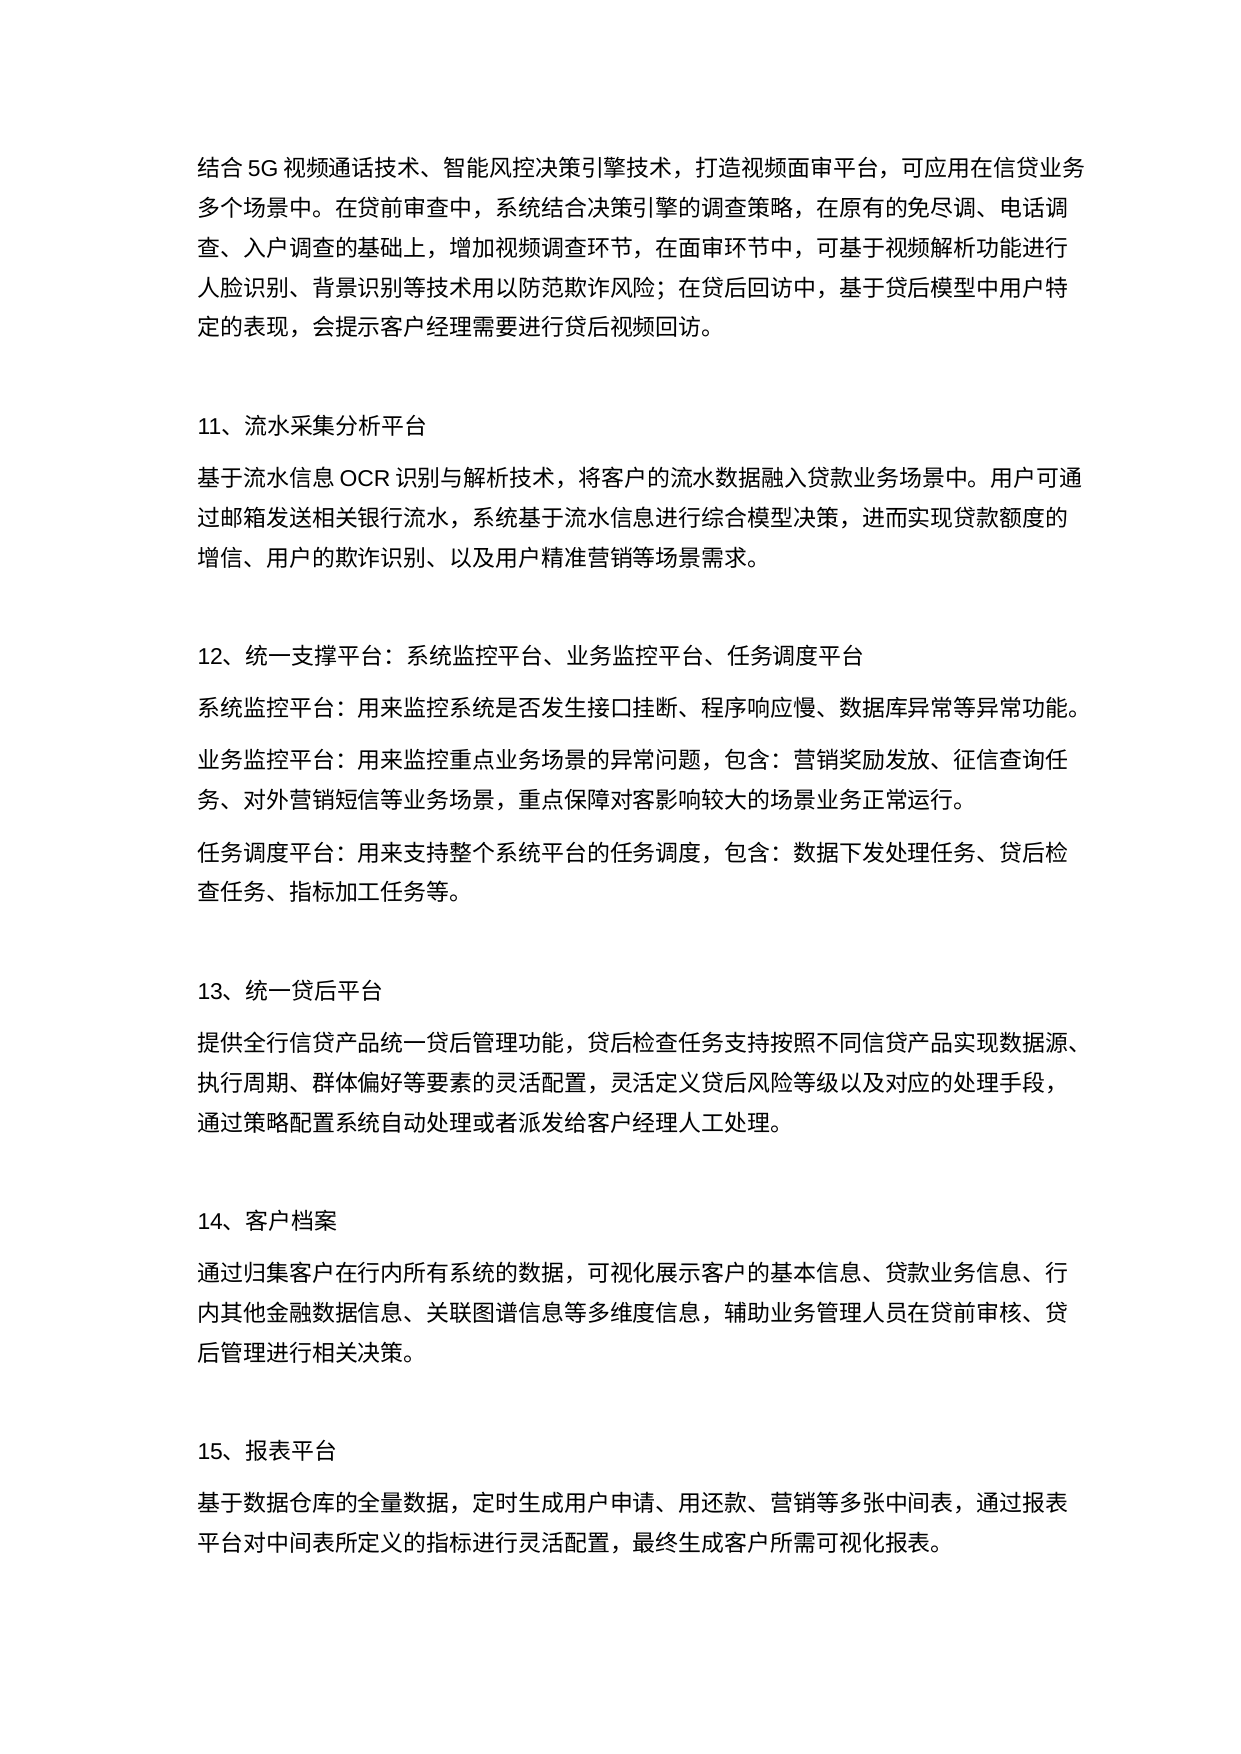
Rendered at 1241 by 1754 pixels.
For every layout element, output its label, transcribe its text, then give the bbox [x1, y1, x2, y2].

text 15、报表平台 [197, 1433, 1090, 1466]
text 基于流水信息OCR识别与解析技术，将客户的流水数据融入贷款业务场景中。用户可通过邮箱发送相关银行流水，系统基于流水信息进行综合模型决策，进而实现贷款额度的增信、用户的欺诈识别、以及用户精准营销等场景需求。 [197, 460, 1090, 573]
text 系统监控平台：用来监控系统是否发生接口挂断、程序响应慢、数据库异常等异常功能。 [197, 690, 1090, 723]
text 11、流水采集分析平台 [197, 407, 1090, 441]
text 任务调度平台：用来支持整个系统平台的任务调度，包含：数据下发处理任务、贷后检查任务、指标加工任务等。 [197, 834, 1090, 907]
text 结合5G视频通话技术、智能风控决策引擎技术，打造视频面审平台，可应用在信贷业务多个场景中。在贷前审查中，系统结合决策引擎的调查策略，在原有的免尽调、电话调查、入户调查的基础上，增加视频调查环节，在面审环节中，可基于视频解析功能进行人脸识别、背景识别等技术用以防范欺诈风险；在贷后回访中，基于贷后模型中用户特定的表现，会提示客户经理需要进行贷后视频回访。 [197, 150, 1090, 342]
text 业务监控平台：用来监控重点业务场景的异常问题，包含：营销奖励发放、征信查询任务、对外营销短信等业务场景，重点保障对客影响较大的场景业务正常运行。 [197, 742, 1090, 815]
text 14、客户档案 [197, 1203, 1090, 1236]
text 基于数据仓库的全量数据，定时生成用户申请、用还款、营销等多张中间表，通过报表平台对中间表所定义的指标进行灵活配置，最终生成客户所需可视化报表。 [197, 1485, 1090, 1558]
text 12、统一支撑平台：系统监控平台、业务监控平台、任务调度平台 [197, 638, 1090, 671]
text 通过归集客户在行内所有系统的数据，可视化展示客户的基本信息、贷款业务信息、行内其他金融数据信息、关联图谱信息等多维度信息，辅助业务管理人员在贷前审核、贷后管理进行相关决策。 [197, 1255, 1090, 1368]
text 13、统一贷后平台 [197, 972, 1090, 1006]
text 提供全行信贷产品统一贷后管理功能，贷后检查任务支持按照不同信贷产品实现数据源、执行周期、群体偏好等要素的灵活配置，灵活定义贷后风险等级以及对应的处理手段，通过策略配置系统自动处理或者派发给客户经理人工处理。 [197, 1025, 1090, 1138]
